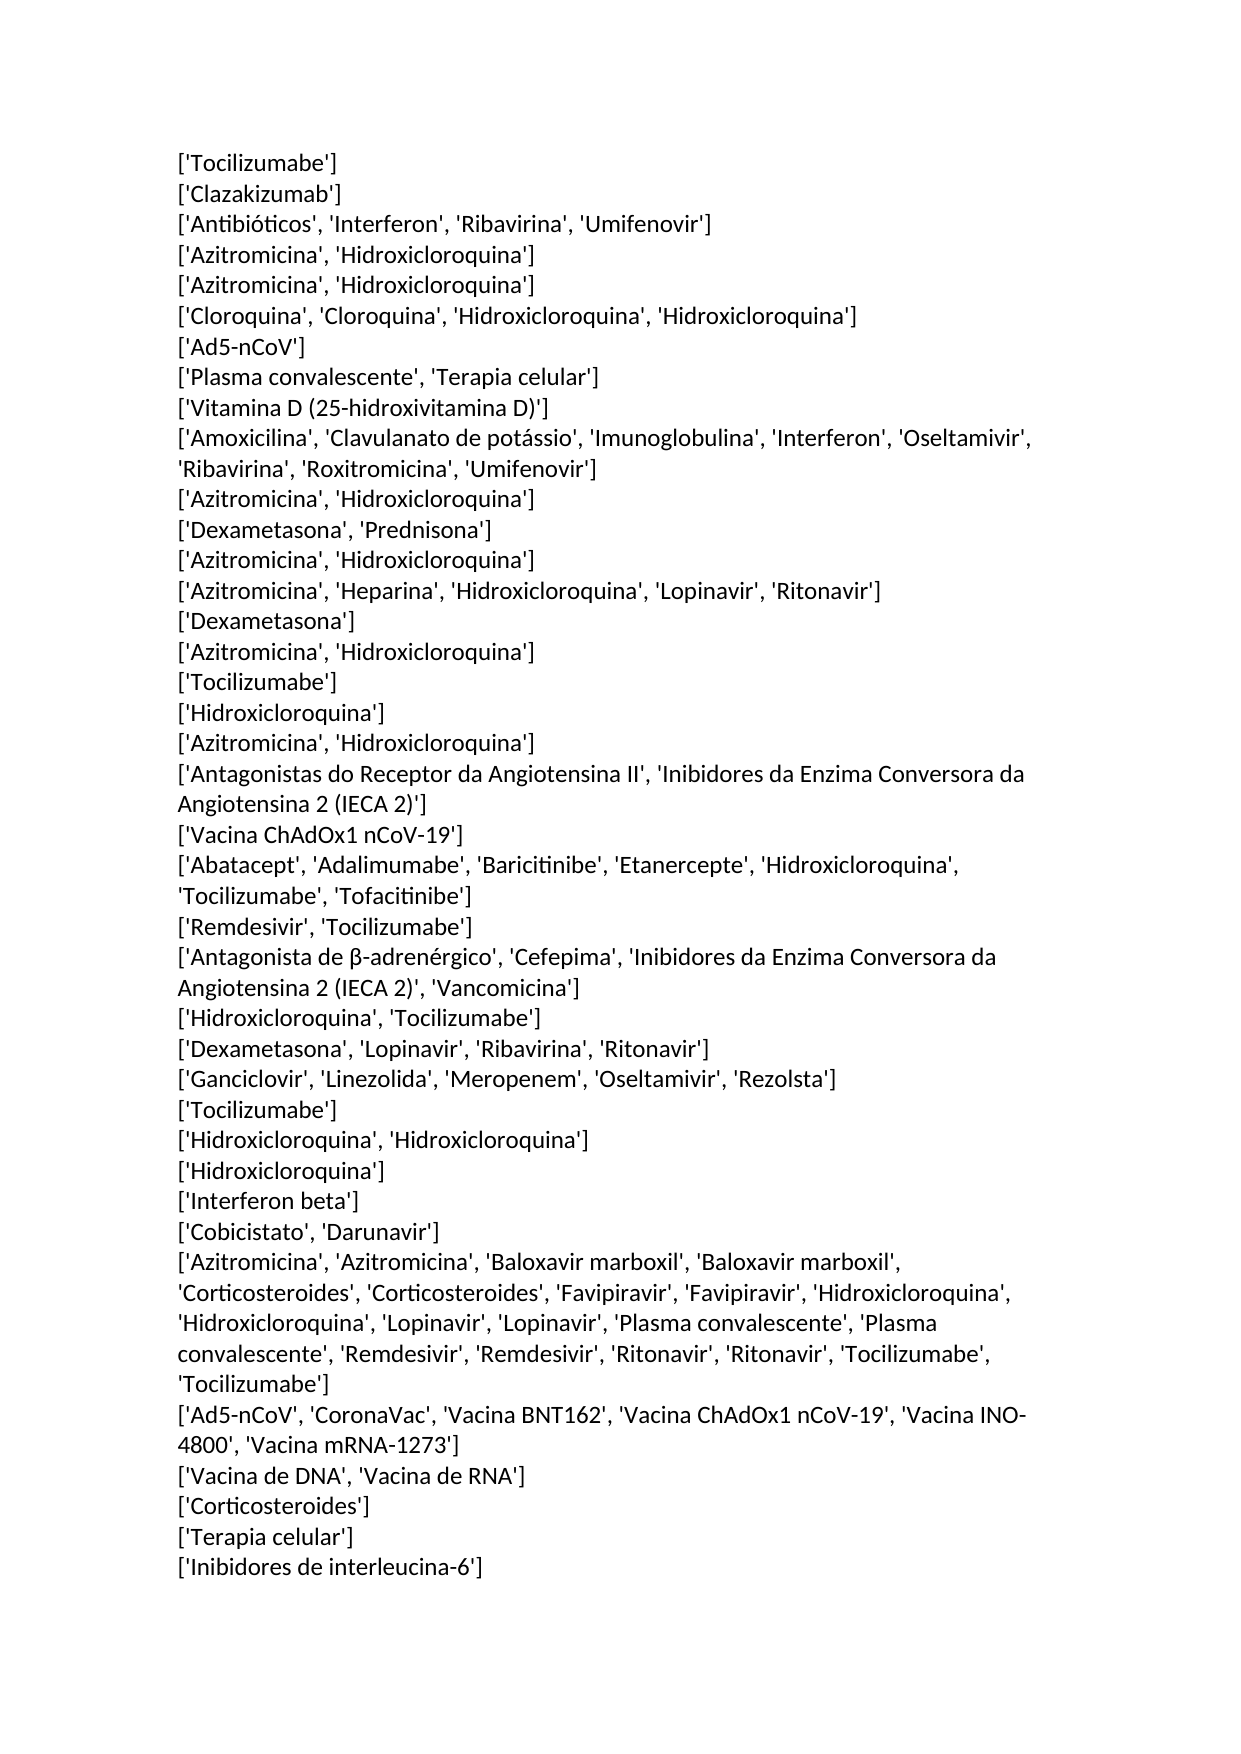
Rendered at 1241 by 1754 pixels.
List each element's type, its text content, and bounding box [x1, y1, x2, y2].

text ['Hidroxicloroquina', 'Hidroxicloroquina'] [177, 1124, 1063, 1155]
text ['Azitromicina', 'Hidroxicloroquina'] [177, 270, 1063, 300]
text ['Clazakizumab'] [177, 178, 1063, 209]
text ['Azitromicina', 'Hidroxicloroquina'] [177, 727, 1063, 758]
text ['Azitromicina', 'Hidroxicloroquina'] [177, 483, 1063, 514]
text ['Vitamina D (25-hidroxivitamina D)'] [177, 392, 1063, 422]
text ['Azitromicina', 'Hidroxicloroquina'] [177, 636, 1063, 666]
text ['Hidroxicloroquina'] [177, 1155, 1063, 1185]
text ['Azitromicina', 'Heparina', 'Hidroxicloroquina', 'Lopinavir', 'Ritonavir'] [177, 575, 1063, 605]
text ['Azitromicina', 'Azitromicina', 'Baloxavir marboxil', 'Baloxavir marboxil', 'Corticosteroides', 'Corticosteroides', 'Favipiravir', 'Favipiravir', 'Hidroxicloroquina', 'Hidroxicloroquina', 'Lopinavir', 'Lopinavir', 'Plasma convalescente', 'Plasma convalescente', 'Remdesivir', 'Remdesivir', 'Ritonavir', 'Ritonavir', 'Tocilizumabe', 'Tocilizumabe'] [177, 1246, 1063, 1399]
text ['Tocilizumabe'] [177, 666, 1063, 697]
text ['Hidroxicloroquina', 'Tocilizumabe'] [177, 1002, 1063, 1033]
text ['Tocilizumabe'] [177, 148, 1063, 178]
text ['Amoxicilina', 'Clavulanato de potássio', 'Imunoglobulina', 'Interferon', 'Oseltamivir', 'Ribavirina', 'Roxitromicina', 'Umifenovir'] [177, 422, 1063, 483]
text ['Ganciclovir', 'Linezolida', 'Meropenem', 'Oseltamivir', 'Rezolsta'] [177, 1063, 1063, 1094]
text ['Cloroquina', 'Cloroquina', 'Hidroxicloroquina', 'Hidroxicloroquina'] [177, 300, 1063, 331]
text ['Antibióticos', 'Interferon', 'Ribavirina', 'Umifenovir'] [177, 209, 1063, 239]
text ['Ad5-nCoV', 'CoronaVac', 'Vacina BNT162', 'Vacina ChAdOx1 nCoV-19', 'Vacina INO-4800', 'Vacina mRNA-1273'] [177, 1399, 1063, 1460]
text ['Antagonista de β-adrenérgico', 'Cefepima', 'Inibidores da Enzima Conversora da Angiotensina 2 (IECA 2)', 'Vancomicina'] [177, 941, 1063, 1002]
text ['Dexametasona', 'Lopinavir', 'Ribavirina', 'Ritonavir'] [177, 1033, 1063, 1063]
text ['Plasma convalescente', 'Terapia celular'] [177, 361, 1063, 392]
text ['Tocilizumabe'] [177, 1094, 1063, 1124]
text ['Dexametasona'] [177, 605, 1063, 636]
text ['Abatacept', 'Adalimumabe', 'Baricitinibe', 'Etanercepte', 'Hidroxicloroquina', 'Tocilizumabe', 'Tofacitinibe'] [177, 849, 1063, 911]
text ['Vacina ChAdOx1 nCoV-19'] [177, 819, 1063, 849]
text ['Remdesivir', 'Tocilizumabe'] [177, 911, 1063, 941]
text ['Hidroxicloroquina'] [177, 697, 1063, 727]
text ['Inibidores de interleucina-6'] [177, 1552, 1063, 1582]
text ['Azitromicina', 'Hidroxicloroquina'] [177, 544, 1063, 575]
text ['Ad5-nCoV'] [177, 331, 1063, 361]
text ['Dexametasona', 'Prednisona'] [177, 514, 1063, 544]
text ['Antagonistas do Receptor da Angiotensina II', 'Inibidores da Enzima Conversora da Angiotensina 2 (IECA 2)'] [177, 758, 1063, 819]
text ['Cobicistato', 'Darunavir'] [177, 1216, 1063, 1246]
text ['Terapia celular'] [177, 1521, 1063, 1552]
text ['Vacina de DNA', 'Vacina de RNA'] [177, 1460, 1063, 1491]
text ['Azitromicina', 'Hidroxicloroquina'] [177, 239, 1063, 270]
text ['Corticosteroides'] [177, 1491, 1063, 1521]
text ['Interferon beta'] [177, 1185, 1063, 1216]
